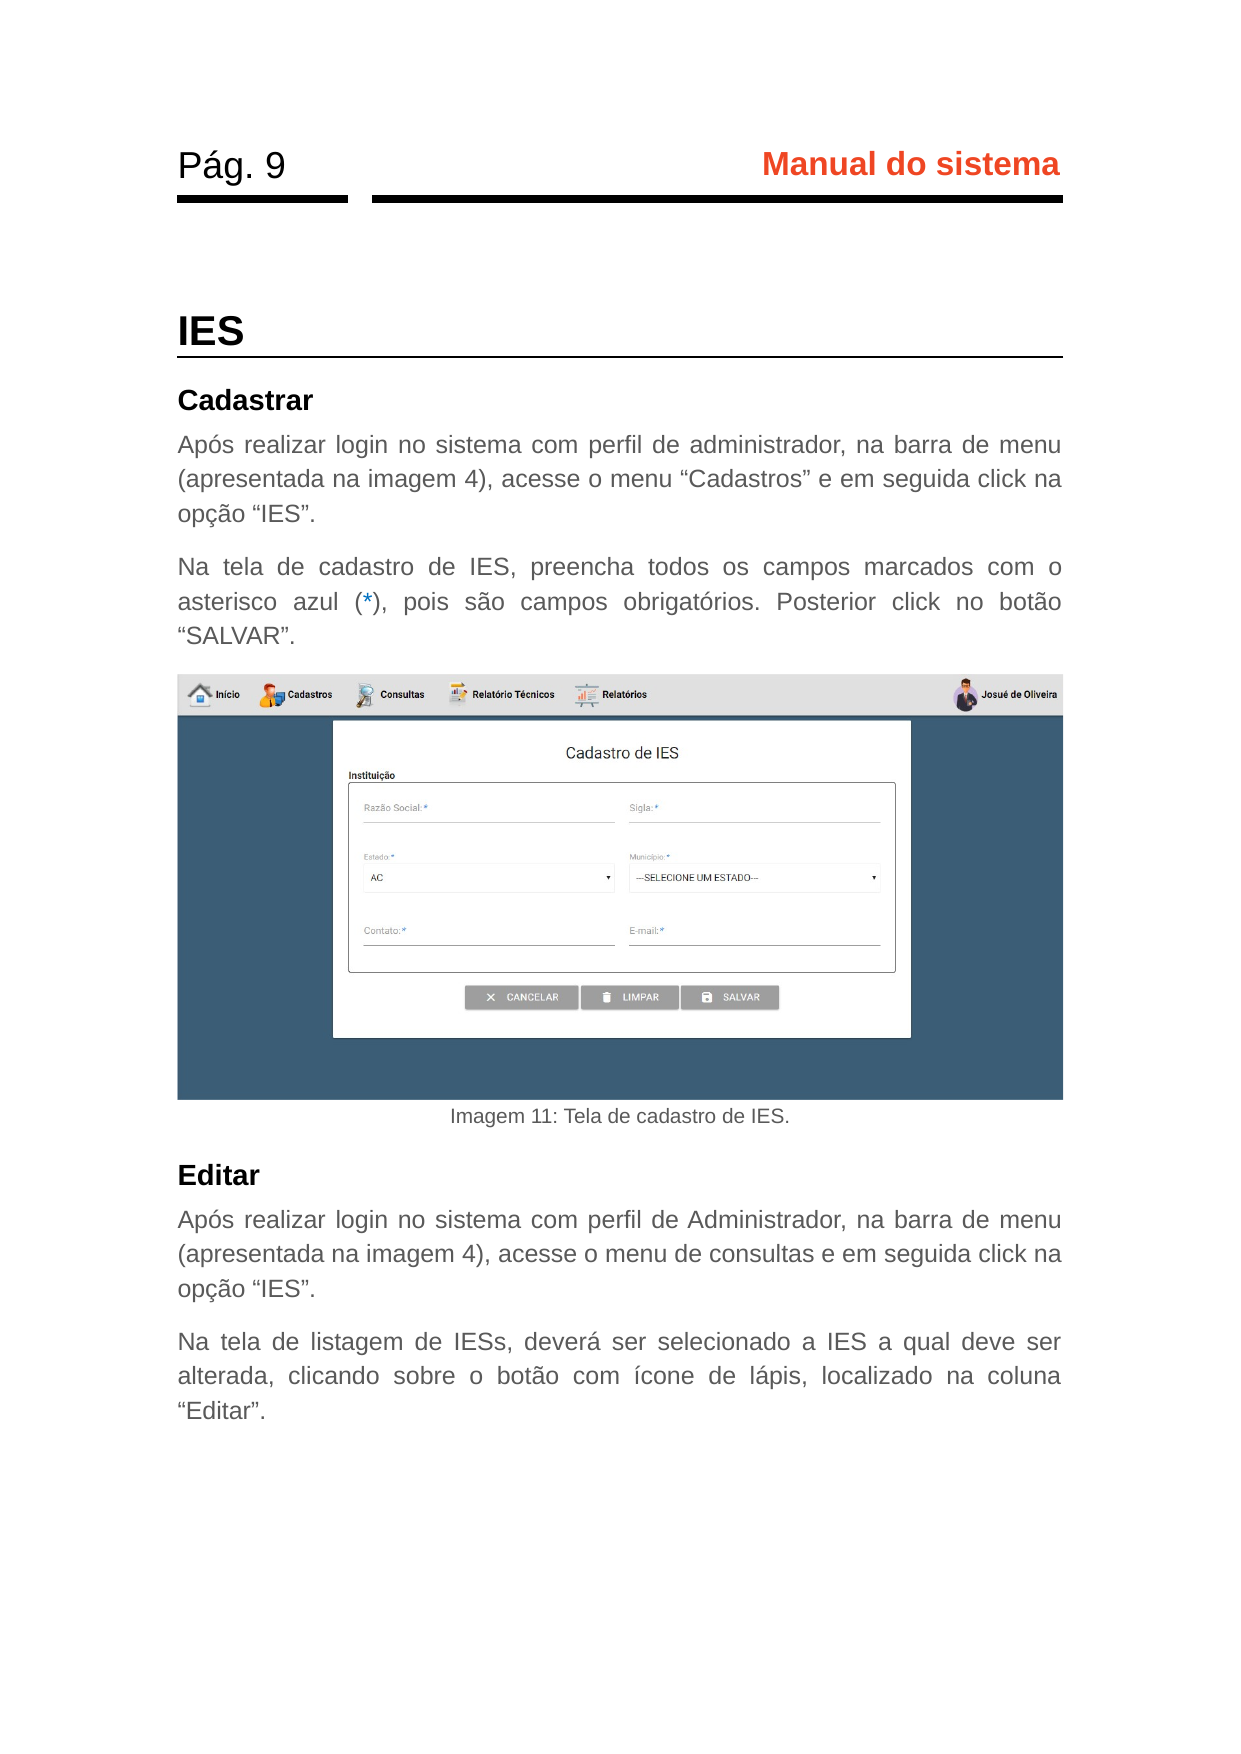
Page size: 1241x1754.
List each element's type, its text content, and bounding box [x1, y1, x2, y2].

text IES [177, 306, 1063, 356]
list Na tela de listagem de IESs, deverá ser selecionado a IES a qual deve ser alterada, clicando sobre o botão com ícone de lápis, localizado na coluna “Editar”. [177, 1327, 1063, 1424]
list Na tela de cadastro de IES, preencha todos os campos marcados com o asterisco azul (*), pois são campos obrigatórios. Posterior click no botão “SALVAR”. [177, 552, 1063, 650]
list Após realizar login no sistema com perfil de Administrador, na barra de menu (apresentada na imagem 4), acesse o menu de consultas e em seguida click na opção “IES”. [177, 1204, 1063, 1302]
text Cadastrar [177, 383, 1063, 416]
picture [177, 674, 1064, 1100]
list Após realizar login no sistema com perfil de administrador, na barra de menu (apresentada na imagem 4), acesse o menu “Cadastros” e em seguida click na opção “IES”. [177, 430, 1063, 527]
text Editar [177, 1158, 1063, 1191]
list Imagem 11: Tela de cadastro de IES. [177, 1100, 1063, 1128]
